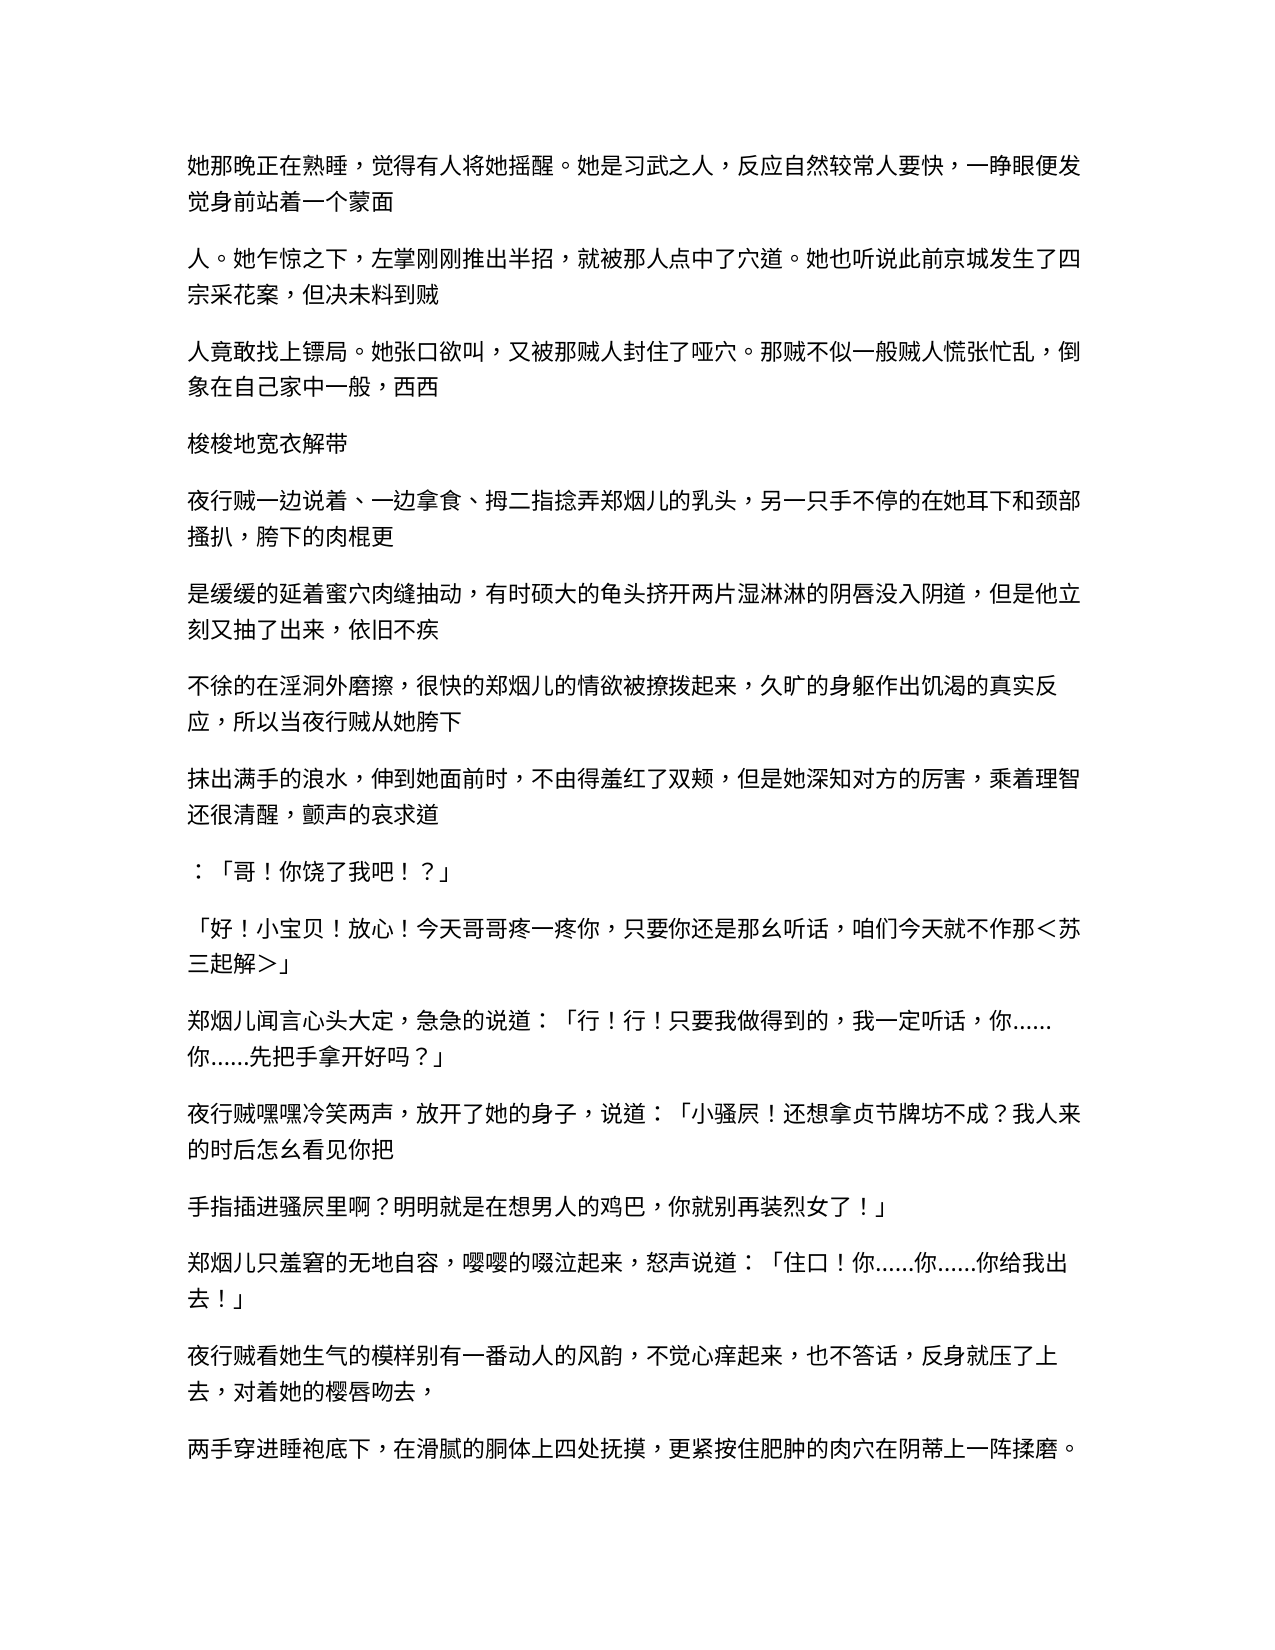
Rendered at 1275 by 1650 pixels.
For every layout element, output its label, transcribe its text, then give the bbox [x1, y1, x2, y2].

text ：「哥！你饶了我吧！？」 [187, 856, 1087, 887]
text 她那晚正在熟睡，觉得有人将她摇醒。她是习武之人，反应自然较常人要快，一睁眼便发觉身前站着一个蒙面 [187, 150, 1087, 217]
text 是缓缓的延着蜜穴肉缝抽动，有时硕大的龟头挤开两片湿淋淋的阴唇没入阴道，但是他立刻又抽了出来，依旧不疾 [187, 578, 1087, 645]
text 梭梭地宽衣解带 [187, 428, 1087, 459]
text 抹出满手的浪水，伸到她面前时，不由得羞红了双颊，但是她深知对方的厉害，乘着理智还很清醒，颤声的哀求道 [187, 763, 1087, 830]
text 不徐的在淫洞外磨擦，很快的郑烟儿的情欲被撩拨起来，久旷的身躯作出饥渴的真实反应，所以当夜行贼从她胯下 [187, 670, 1087, 737]
text 手指插进骚屄里啊？明明就是在想男人的鸡巴，你就别再装烈女了！」 [187, 1191, 1087, 1222]
text 两手穿进睡袍底下，在滑腻的胴体上四处抚摸，更紧按住肥肿的肉穴在阴蒂上一阵揉磨。 [187, 1433, 1087, 1464]
text 郑烟儿闻言心头大定，急急的说道：「行！行！只要我做得到的，我一定听话，你……你……先把手拿开好吗？」 [187, 1005, 1087, 1072]
text 夜行贼一边说着、一边拿食、拇二指捻弄郑烟儿的乳头，另一只手不停的在她耳下和颈部搔扒，胯下的肉棍更 [187, 485, 1087, 552]
text 郑烟儿只羞窘的无地自容，嘤嘤的啜泣起来，怒声说道：「住口！你……你……你给我出去！」 [187, 1247, 1087, 1314]
text 「好！小宝贝！放心！今天哥哥疼一疼你，只要你还是那幺听话，咱们今天就不作那＜苏三起解＞」 [187, 912, 1087, 980]
text 夜行贼嘿嘿冷笑两声，放开了她的身子，说道：「小骚屄！还想拿贞节牌坊不成？我人来的时后怎幺看见你把 [187, 1098, 1087, 1165]
text 人。她乍惊之下，左掌刚刚推出半招，就被那人点中了穴道。她也听说此前京城发生了四宗采花案，但决未料到贼 [187, 243, 1087, 310]
text 夜行贼看她生气的模样别有一番动人的风韵，不觉心痒起来，也不答话，反身就压了上去，对着她的樱唇吻去， [187, 1340, 1087, 1407]
text 人竟敢找上镖局。她张口欲叫，又被那贼人封住了哑穴。那贼不似一般贼人慌张忙乱，倒象在自己家中一般，西西 [187, 335, 1087, 403]
